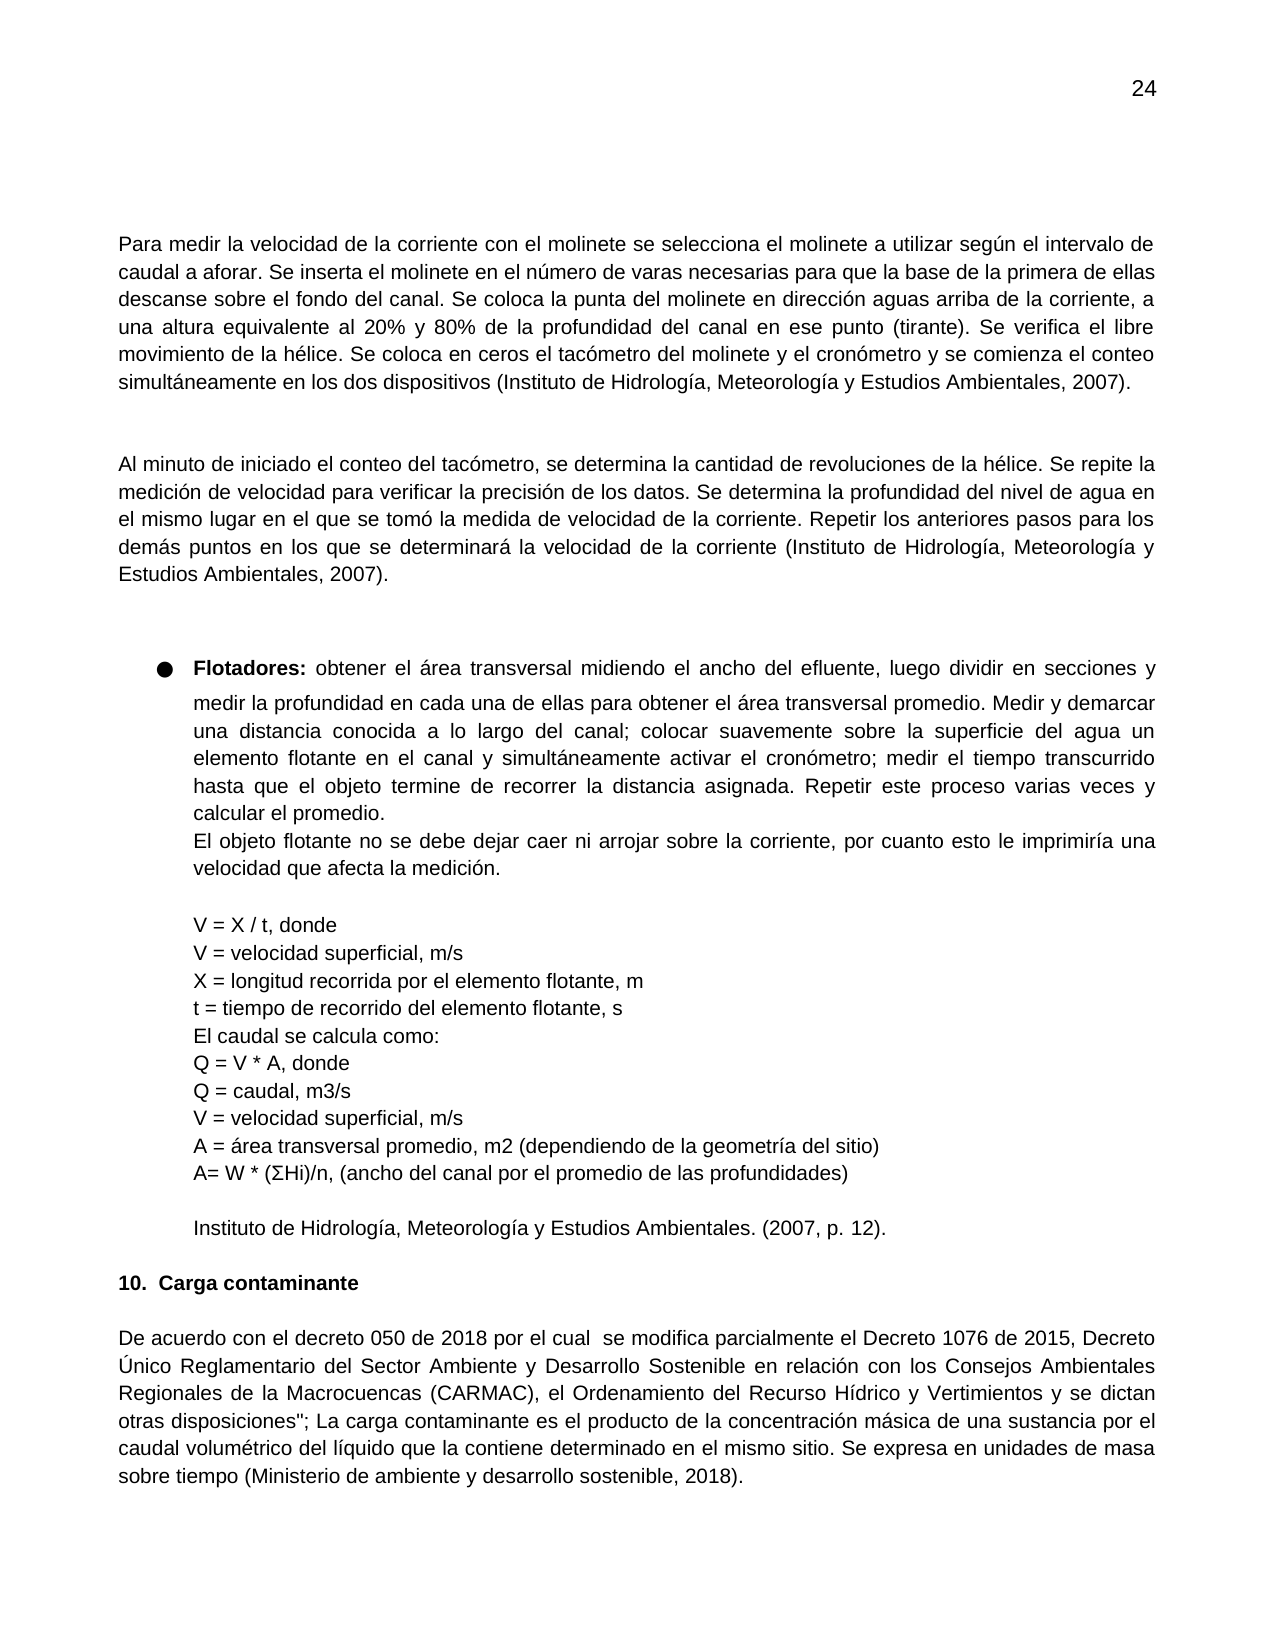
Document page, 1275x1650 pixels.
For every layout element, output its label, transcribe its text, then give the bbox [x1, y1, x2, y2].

text X = longitud recorrida por el elemento flotante, m [193, 969, 1157, 993]
text Instituto de Hidrología, Meteorología y Estudios Ambientales. (2007, p. 12). [193, 1216, 1157, 1240]
text Q = V * A, donde [193, 1051, 1157, 1075]
text Al minuto de iniciado el conteo del tacómetro, se determina la cantidad de revoluciones de la hélice. Se repite la medición de velocidad para verificar la precisión de los datos. Se determina la profundidad del nivel de agua en el mismo lugar en el que se tomó la medida de velocidad de la corriente. Repetir los anteriores pasos para los demás puntos en los que se determinará la velocidad de la corriente (Instituto de Hidrología, Meteorología y Estudios Ambientales, 2007). [118, 452, 1157, 586]
text V = velocidad superficial, m/s [193, 941, 1157, 965]
text De acuerdo con el decreto 050 de 2018 por el cual se modifica parcialmente el Decreto 1076 de 2015, Decreto Único Reglamentario del Sector Ambiente y Desarrollo Sostenible en relación con los Consejos Ambientales Regionales de la Macrocuencas (CARMAC), el Ordenamiento del Recurso Hídrico y Vertimientos y se dictan otras disposiciones"; La carga contaminante es el producto de la concentración másica de una sustancia por el caudal volumétrico del líquido que la contiene determinado en el mismo sitio. Se expresa en unidades de masa sobre tiempo (Ministerio de ambiente y desarrollo sostenible, 2018). [118, 1326, 1157, 1488]
text El caudal se calcula como: [193, 1024, 1157, 1048]
text V = velocidad superficial, m/s [193, 1106, 1157, 1130]
text t = tiempo de recorrido del elemento flotante, s [193, 996, 1157, 1020]
text A = área transversal promedio, m2 (dependiendo de la geometría del sitio) [193, 1134, 1157, 1158]
text El objeto flotante no se debe dejar caer ni arrojar sobre la corriente, por cuanto esto le imprimiría una velocidad que afecta la medición. [193, 828, 1157, 880]
text Q = caudal, m3/s [193, 1079, 1157, 1103]
text A= W * (ΣHi)/n, (ancho del canal por el promedio de las profundidades) [193, 1161, 1157, 1185]
text V = X / t, donde [193, 911, 1157, 937]
text Para medir la velocidad de la corriente con el molinete se selecciona el molinete a utilizar según el intervalo de caudal a aforar. Se inserta el molinete en el número de varas necesarias para que la base de la primera de ellas descanse sobre el fondo del canal. Se coloca la punta del molinete en dirección aguas arriba de la corriente, a una altura equivalente al 20% y 80% de la profundidad del canal en ese punto (tirante). Se verifica el libre movimiento de la hélice. Se coloca en ceros el tacómetro del molinete y el cronómetro y se comienza el conteo simultáneamente en los dos dispositivos (Instituto de Hidrología, Meteorología y Estudios Ambientales, 2007). [118, 232, 1157, 394]
text 10. Carga contaminante [118, 1271, 1157, 1295]
list Flotadores: obtener el área transversal midiendo el ancho del efluente, luego dividir en secciones y medir la profundidad en cada una de ellas para obtener el área transversal promedio. Medir y demarcar una distancia conocida a lo largo del canal; colocar suavemente sobre la superficie del agua un elemento flotante en el canal y simultáneamente activar el cronómetro; medir el tiempo transcurrido hasta que el objeto termine de recorrer la distancia asignada. Repetir este proceso varias veces y calcular el promedio. [156, 645, 1157, 825]
